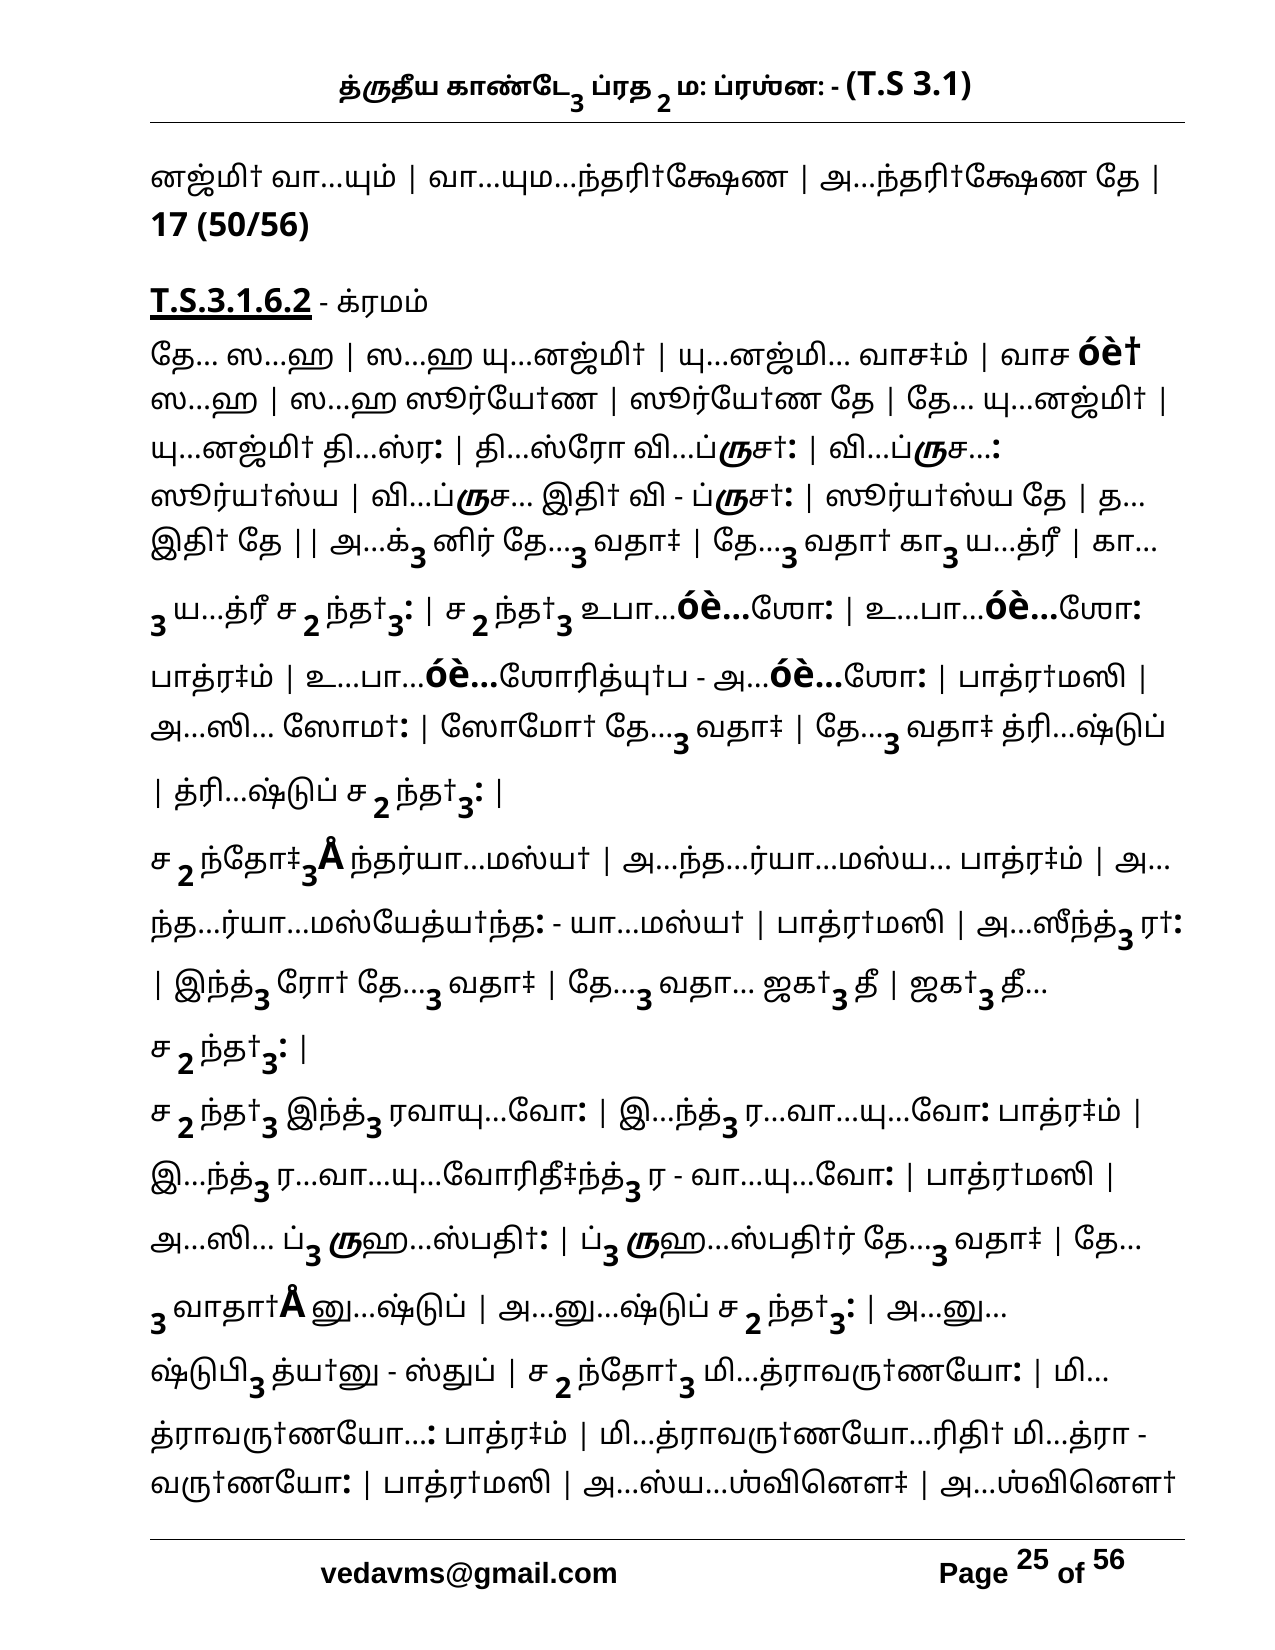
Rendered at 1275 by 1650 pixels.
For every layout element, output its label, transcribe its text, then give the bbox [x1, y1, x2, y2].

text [150, 152, 1185, 246]
text T.S.3.1.6.2 - க்ரமம் [150, 277, 1185, 323]
text தே… ஸ…ஹ | ஸ…ஹ யு…னஜ்மி† | யு…னஜ்மி… வாச‡ம் | வாசóè† ஸ…ஹ | ஸ…ஹ ஸூர்யே†ண | ஸூர்யே†ண தே | தே… யு…னஜ்மி† | யு…னஜ்மி† தி…ஸ்ர: | தி…ஸ்ரோ வி…ப்ருச†: | வி…ப்ருச…: ஸூர்ய†ஸ்ய | வி…ப்ருச… இதி† வி - ப்ருச†: | ஸூர்ய†ஸ்ய தே | த… இதி† தே || அ…க்3னிர் தே…3வதா‡ | தே…3வதா† கா3ய…த்ரீ | கா…3ய…த்ரீ ச2ந்த†3: | ச2ந்த†3 உபா…óè…ஶோ: | உ…பா…óè…ஶோ: பாத்ர‡ம் | உ…பா…óè…ஶோரித்யு†ப - அ…óè…ஶோ: | பாத்ர†மஸி | அ…ஸி… ஸோம†: | ஸோமோ† தே…3வதா‡ | தே…3வதா‡ த்ரி…ஷ்டுப் | த்ரி…ஷ்டுப் ச2ந்த†3: | [150, 325, 1185, 827]
